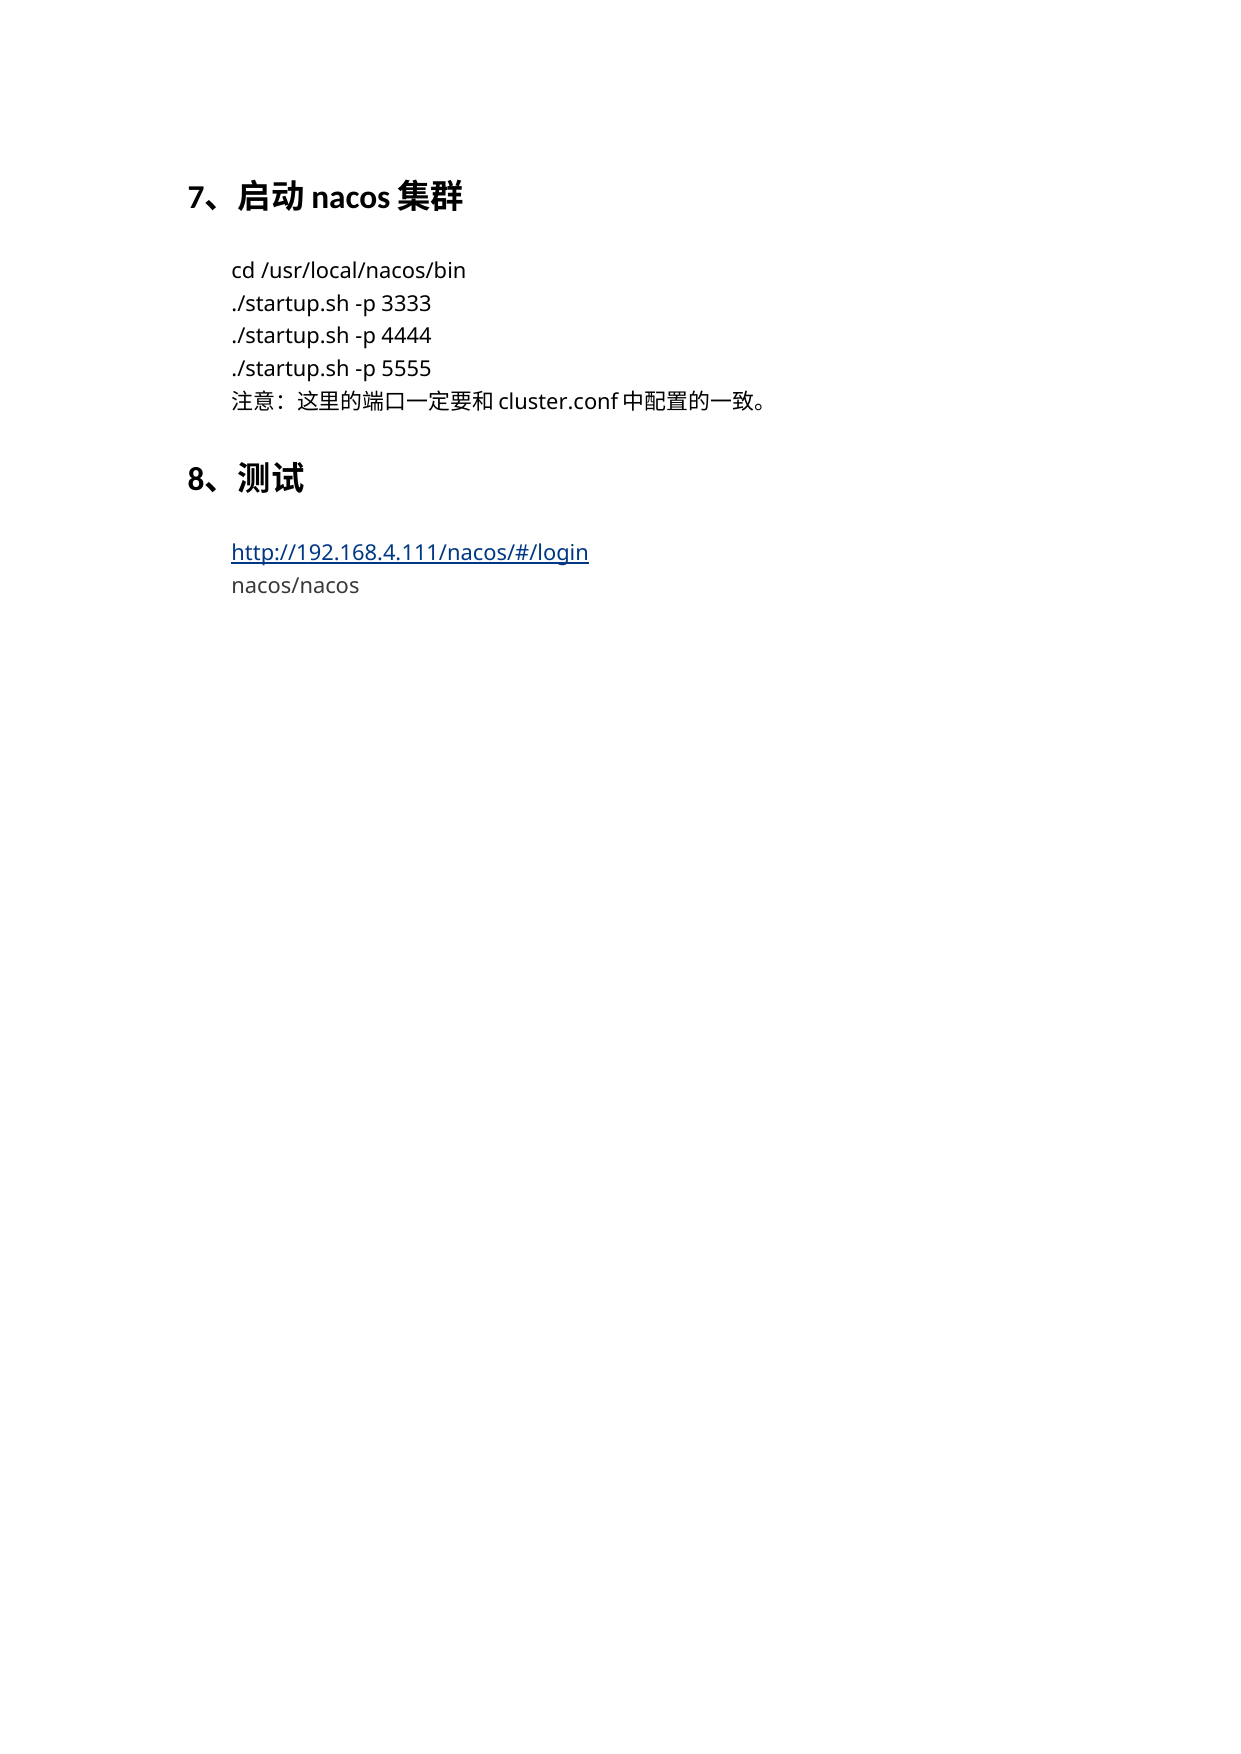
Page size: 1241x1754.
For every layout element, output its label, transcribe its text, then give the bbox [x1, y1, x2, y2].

subtitle 8、测试 [187, 444, 1053, 509]
text ./startup.sh -p 5555 [187, 352, 1053, 384]
text http://192.168.4.111/nacos/#/login [187, 536, 1053, 568]
text ./startup.sh -p 3333 [187, 287, 1053, 319]
subtitle 7、启动nacos集群 [187, 162, 1053, 227]
text 注意：这里的端口一定要和cluster.conf中配置的一致。 [187, 384, 1053, 417]
text cd /usr/local/nacos/bin [187, 254, 1053, 287]
text ./startup.sh -p 4444 [187, 319, 1053, 352]
text nacos/nacos [187, 568, 1053, 601]
